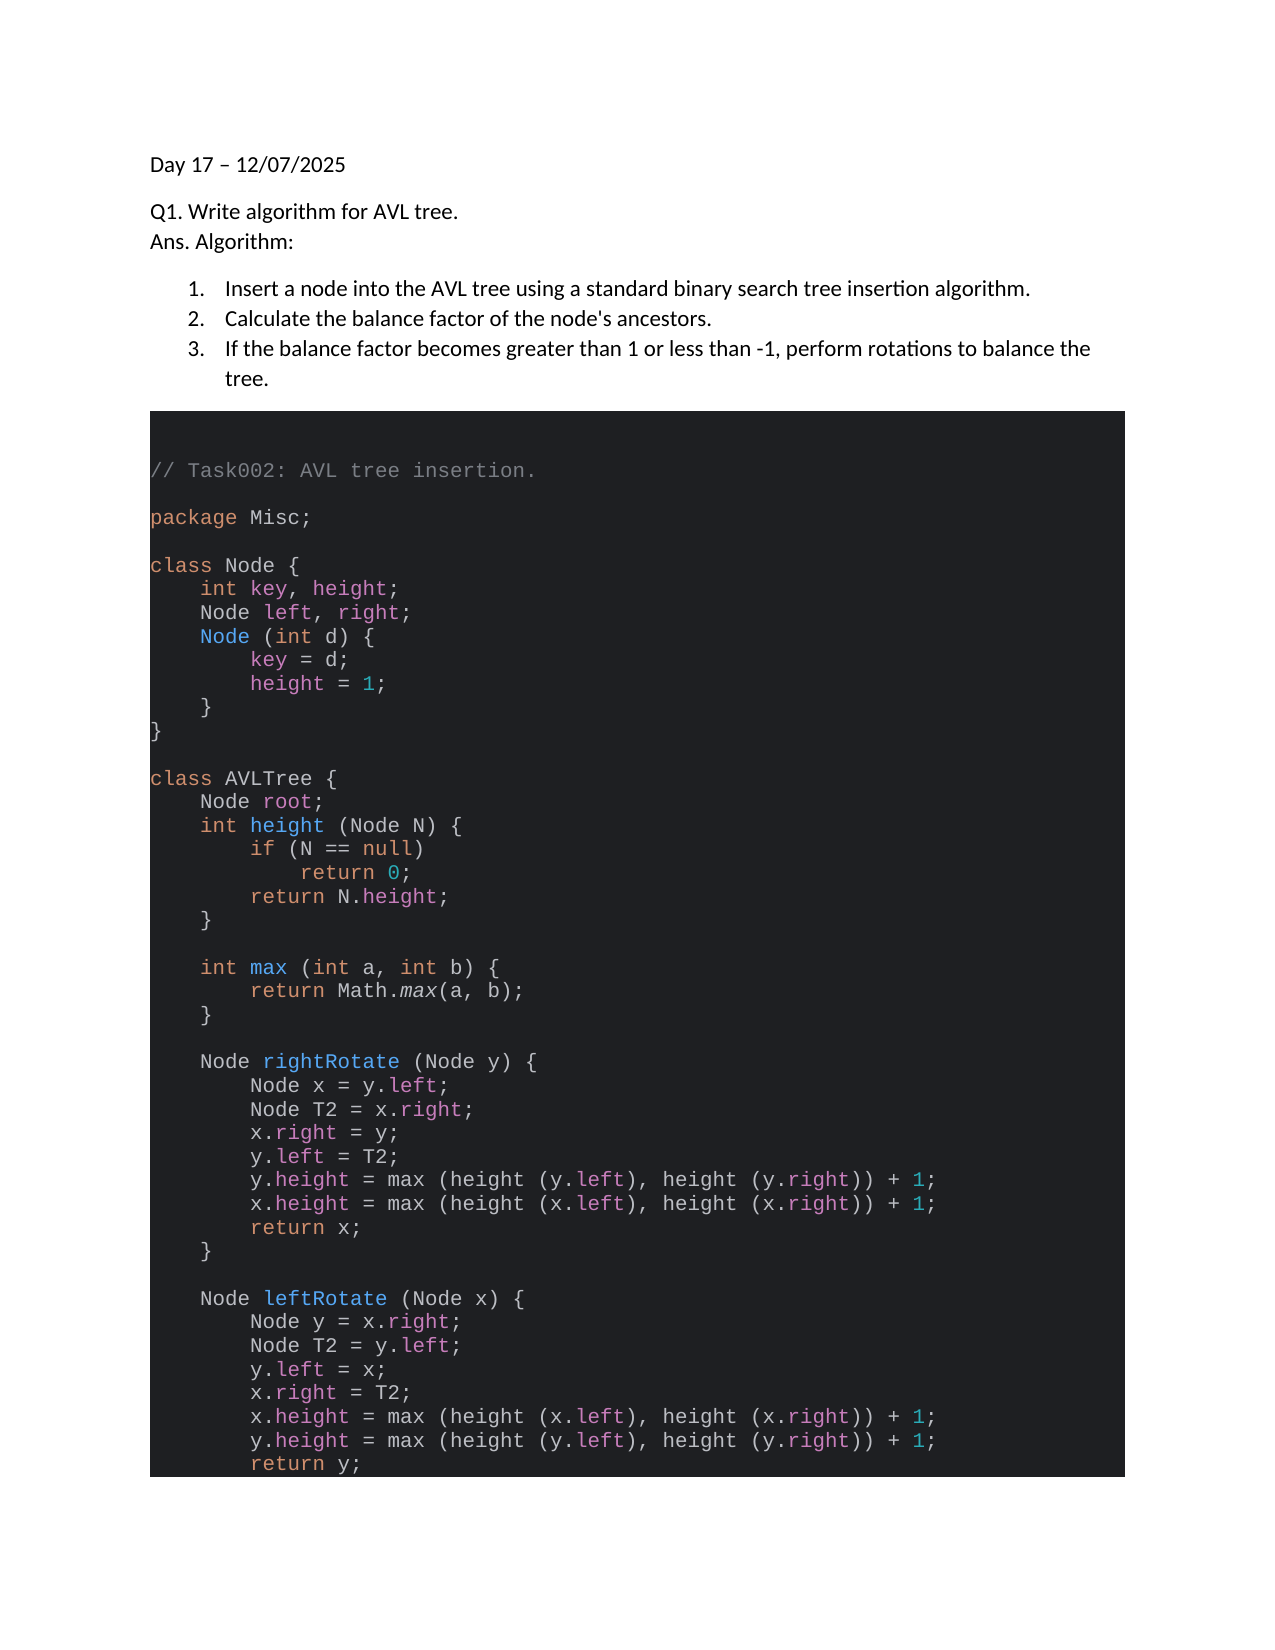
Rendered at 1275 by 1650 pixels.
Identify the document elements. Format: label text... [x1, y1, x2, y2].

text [150, 460, 1125, 1477]
text Q1. Write algorithm for AVL tree. Ans. Algorithm: [150, 197, 1125, 255]
list Insert a node into the AVL tree using a standard binary search tree insertion algorithm. [187, 274, 1125, 302]
list Calculate the balance factor of the node's ancestors. [187, 304, 1125, 332]
text Day 17 – 12/07/2025 [150, 150, 1125, 178]
list If the balance factor becomes greater than 1 or less than -1, perform rotations to balance the tree. [187, 334, 1125, 393]
